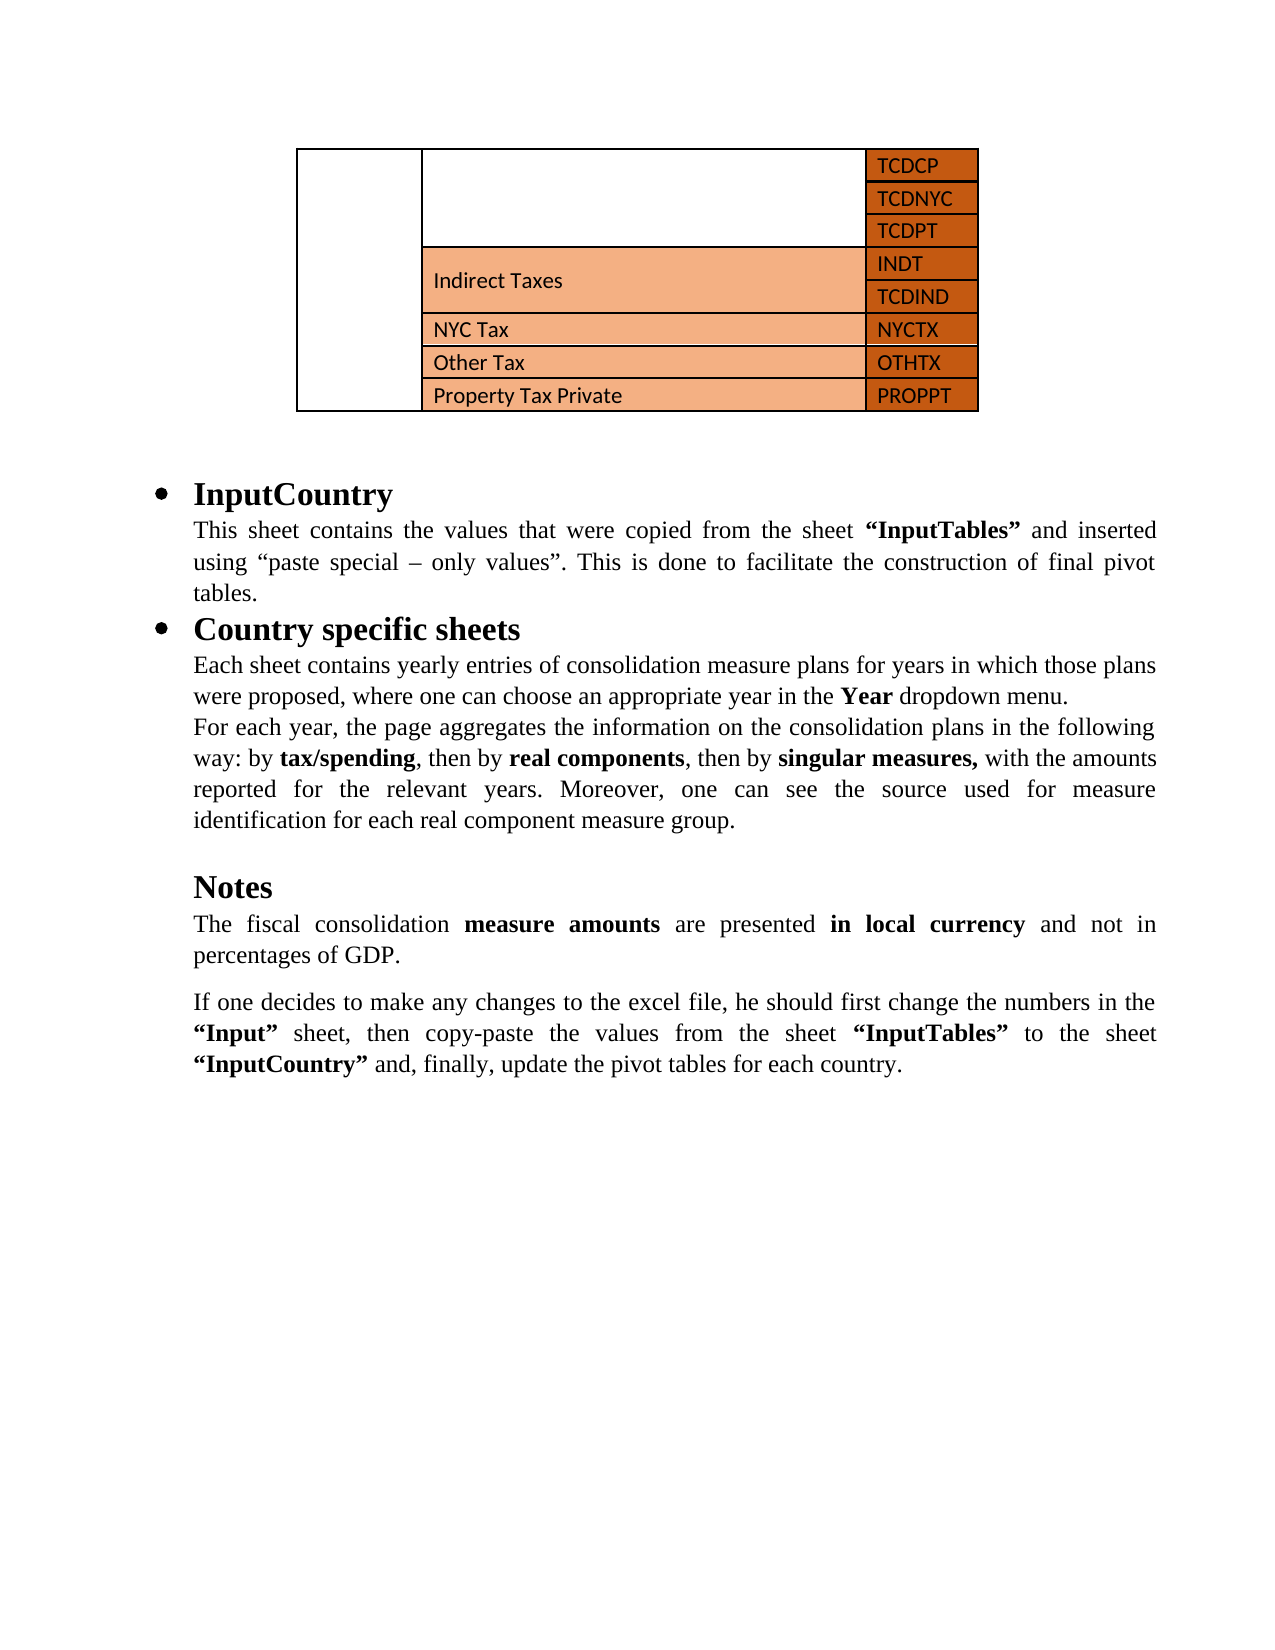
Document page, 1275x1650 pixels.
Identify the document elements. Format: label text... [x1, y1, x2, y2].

table_cell PROPPT [867, 379, 977, 410]
list InputCountry [156, 474, 1157, 513]
table_cell NYC Tax [423, 314, 865, 344]
table_cell INDT [867, 248, 977, 279]
list For each year, the page aggregates the information on the consolidation plans in the following way: by tax/spending, then by real components, then by singular measures, with the amounts reported for the relevant years. Moreover, one can see the source used for measure identification for each real component measure group. [193, 712, 1157, 834]
table_cell Other Tax [423, 347, 865, 377]
list The fiscal consolidation measure amounts are presented in local currency and not in percentages of GDP. [193, 909, 1157, 968]
list This sheet contains the values that were copied from the sheet “InputTables” and inserted using “paste special – only values”. This is done to facilitate the construction of final pivot tables. [193, 516, 1157, 606]
table_cell Property Tax Private [423, 379, 865, 410]
list Each sheet contains yearly entries of consolidation measure plans for years in which those plans were proposed, where one can choose an appropriate year in the Year dropdown menu. [193, 650, 1157, 710]
list If one decides to make any changes to the excel file, he should first change the numbers in the “Input” sheet, then copy-paste the values from the sheet “InputTables” to the sheet “InputCountry” and, finally, update the pivot tables for each country. [193, 987, 1157, 1078]
table_cell TCDNYC [867, 183, 977, 213]
list Notes [193, 867, 1157, 906]
table_cell NYCTX [867, 314, 977, 344]
list Country specific sheets [156, 609, 1157, 647]
table_cell Indirect Taxes [423, 248, 865, 312]
table_cell OTHTX [867, 347, 977, 377]
table_cell TCDIND [867, 281, 977, 312]
table_cell TCDCP [867, 150, 977, 180]
table_cell TCDPT [867, 215, 977, 246]
